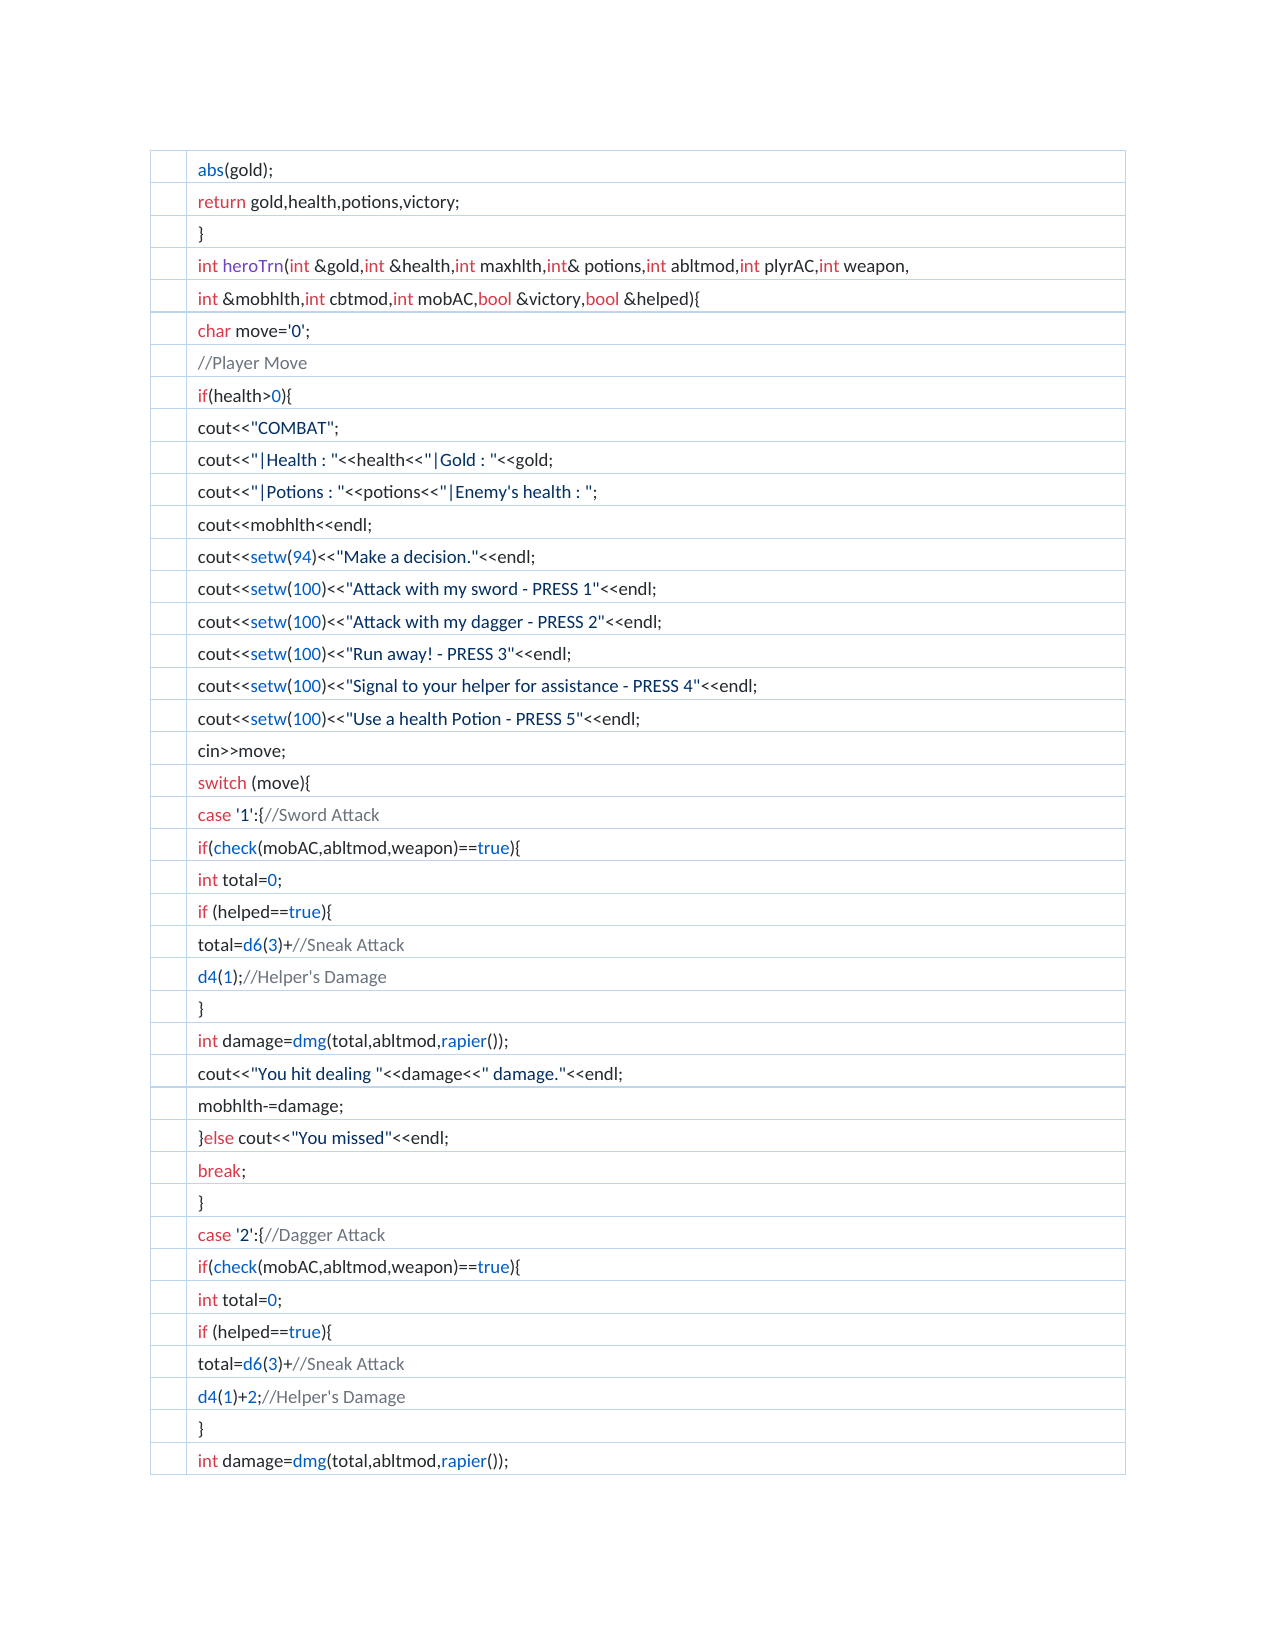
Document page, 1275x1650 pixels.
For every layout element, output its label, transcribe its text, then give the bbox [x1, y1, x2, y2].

table_cell if (helped==true){ [187, 1314, 1125, 1345]
table_cell [151, 1217, 186, 1248]
table_cell [151, 700, 186, 731]
table_cell [151, 1378, 186, 1409]
table_cell cout<<"|Potions : "<<potions<<"|Enemy's health : "; [187, 474, 1125, 505]
table_cell [151, 668, 186, 699]
table_cell int &mobhlth,int cbtmod,int mobAC,bool &victory,bool &helped){ [187, 280, 1125, 311]
table_cell [151, 635, 186, 667]
table_cell [151, 506, 186, 537]
table_cell cout<<"COMBAT"; [187, 409, 1125, 441]
table_cell cout<<setw(100)<<"Attack with my sword - PRESS 1"<<endl; [187, 571, 1125, 602]
table_cell total=d6(3)+//Sneak Attack [187, 926, 1125, 957]
table_cell [151, 442, 186, 473]
table_cell int total=0; [187, 1281, 1125, 1312]
table_cell [151, 732, 186, 763]
table_cell int damage=dmg(total,abltmod,rapier()); [187, 1023, 1125, 1054]
table_cell d4(1)+2;//Helper's Damage [187, 1378, 1125, 1409]
table_cell //Player Move [187, 345, 1125, 376]
table_cell [151, 1443, 186, 1474]
table_cell [151, 1249, 186, 1280]
table_cell [151, 1281, 186, 1312]
table_cell int total=0; [187, 861, 1125, 893]
table_cell [151, 991, 186, 1022]
table_cell [151, 1120, 186, 1151]
table_cell cout<<setw(100)<<"Signal to your helper for assistance - PRESS 4"<<endl; [187, 668, 1125, 699]
table_cell [151, 958, 186, 989]
table_cell [151, 861, 186, 893]
table_cell [151, 1184, 186, 1216]
table_cell } [187, 1410, 1125, 1442]
table_cell cout<<setw(100)<<"Attack with my dagger - PRESS 2"<<endl; [187, 603, 1125, 634]
table_cell [151, 1410, 186, 1442]
table_cell if(health>0){ [187, 377, 1125, 408]
table_cell [151, 409, 186, 441]
table_cell } [187, 216, 1125, 247]
table_cell [151, 765, 186, 796]
table_cell mobhlth-=damage; [187, 1088, 1125, 1119]
table_cell int heroTrn(int &gold,int &health,int maxhlth,int& potions,int abltmod,int plyrAC,int weapon, [187, 248, 1125, 279]
table_cell [151, 1023, 186, 1054]
table_cell cout<<mobhlth<<endl; [187, 506, 1125, 537]
table_cell [151, 1088, 186, 1119]
table_cell [151, 539, 186, 570]
table_cell }else cout<<"You missed"<<endl; [187, 1120, 1125, 1151]
table_cell char move='0'; [187, 313, 1125, 344]
table_cell [151, 474, 186, 505]
table_cell [151, 151, 186, 182]
table_cell [151, 1055, 186, 1086]
table_cell [151, 216, 186, 247]
table_cell int damage=dmg(total,abltmod,rapier()); [187, 1443, 1125, 1474]
table_cell return gold,health,potions,victory; [187, 183, 1125, 214]
table_cell [151, 926, 186, 957]
table_cell if(check(mobAC,abltmod,weapon)==true){ [187, 829, 1125, 860]
table_cell [151, 183, 186, 214]
table_cell if(check(mobAC,abltmod,weapon)==true){ [187, 1249, 1125, 1280]
table_cell [151, 248, 186, 279]
table_cell break; [187, 1152, 1125, 1183]
table_cell cin>>move; [187, 732, 1125, 763]
table_cell [151, 377, 186, 408]
table_cell [151, 1152, 186, 1183]
table_cell d4(1);//Helper's Damage [187, 958, 1125, 989]
table_cell [151, 1346, 186, 1377]
table_cell if (helped==true){ [187, 894, 1125, 925]
table_cell [151, 313, 186, 344]
table_cell [151, 571, 186, 602]
table_cell [151, 603, 186, 634]
table_cell case '2':{//Dagger Attack [187, 1217, 1125, 1248]
table_cell } [187, 991, 1125, 1022]
table_cell [151, 345, 186, 376]
table_cell case '1':{//Sword Attack [187, 797, 1125, 828]
table_cell cout<<setw(100)<<"Use a health Potion - PRESS 5"<<endl; [187, 700, 1125, 731]
table_cell [151, 1314, 186, 1345]
table_cell cout<<"|Health : "<<health<<"|Gold : "<<gold; [187, 442, 1125, 473]
table_cell abs(gold); [187, 151, 1125, 182]
table_cell cout<<setw(100)<<"Run away! - PRESS 3"<<endl; [187, 635, 1125, 667]
table_cell switch (move){ [187, 765, 1125, 796]
table_cell cout<<"You hit dealing "<<damage<<" damage."<<endl; [187, 1055, 1125, 1086]
table_cell [151, 894, 186, 925]
table_cell [151, 829, 186, 860]
table_cell [151, 280, 186, 311]
table_cell cout<<setw(94)<<"Make a decision."<<endl; [187, 539, 1125, 570]
table_cell } [187, 1184, 1125, 1216]
table_cell [151, 797, 186, 828]
table_cell total=d6(3)+//Sneak Attack [187, 1346, 1125, 1377]
